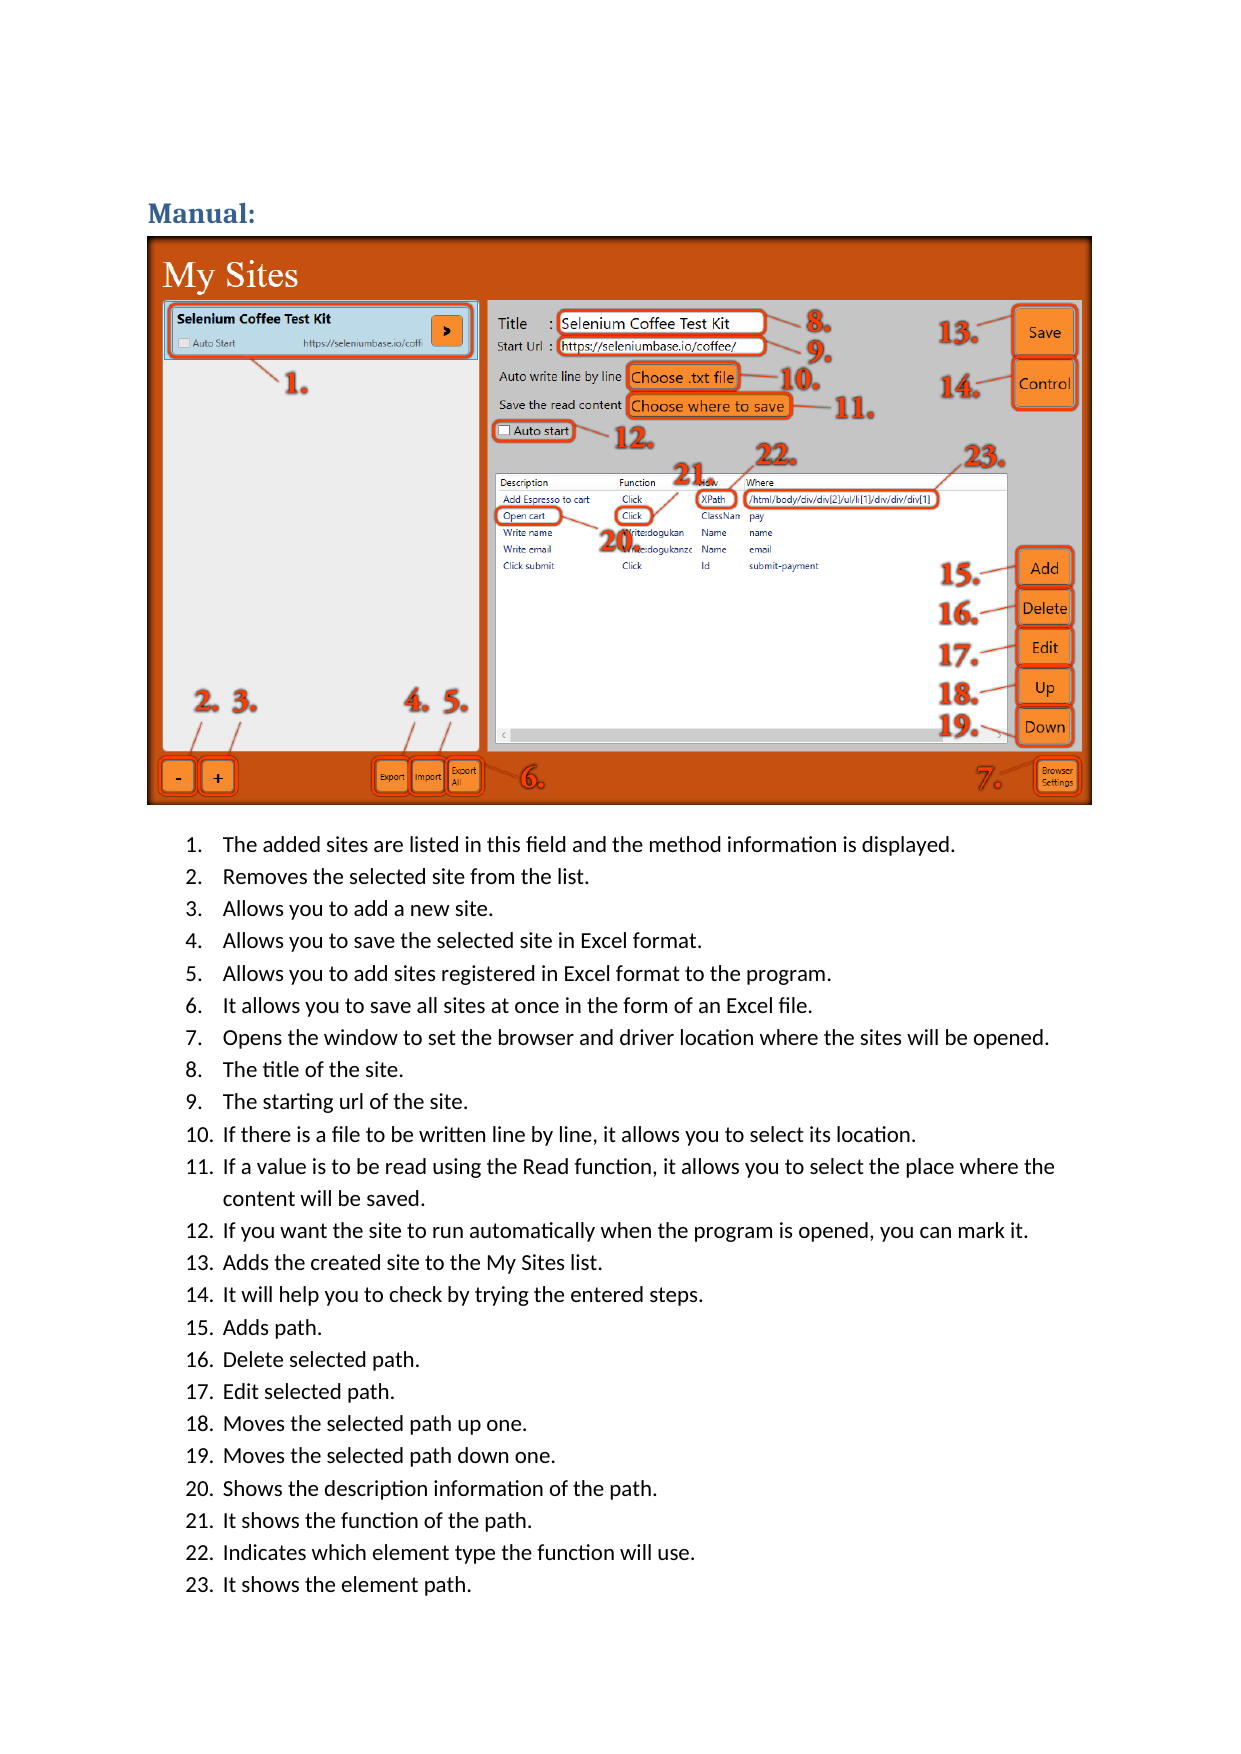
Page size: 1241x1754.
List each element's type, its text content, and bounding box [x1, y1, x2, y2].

list The title of the site. [185, 1055, 1093, 1083]
list It will help you to check by trying the entered steps. [185, 1281, 1093, 1309]
list Shows the description information of the path. [185, 1474, 1093, 1502]
list If there is a file to be written line by line, it allows you to select its location. [185, 1120, 1093, 1148]
list Allows you to save the selected site in Excel format. [185, 927, 1093, 954]
list If you want the site to run automatically when the program is opened, you can mark it. [185, 1216, 1093, 1244]
list Delete selected path. [185, 1345, 1093, 1373]
subtitle Manual: [148, 198, 1093, 231]
list It shows the function of the path. [185, 1506, 1093, 1534]
list It allows you to save all sites at once in the form of an Excel file. [185, 991, 1093, 1019]
list Opens the window to set the browser and driver location where the sites will be opened. [185, 1023, 1093, 1051]
list Edit selected path. [185, 1377, 1093, 1405]
list The starting url of the site. [185, 1087, 1093, 1116]
list Allows you to add sites registered in Excel format to the program. [185, 959, 1093, 987]
list If a value is to be read using the Read function, it allows you to select the place where the content will be saved. [185, 1152, 1093, 1212]
list Indicates which element type the function will use. [185, 1538, 1093, 1566]
list Moves the selected path down one. [185, 1442, 1093, 1469]
list Allows you to add a new site. [185, 894, 1093, 922]
list Adds the created site to the My Sites list. [185, 1248, 1093, 1276]
list The added sites are listed in this field and the method information is displayed. [185, 830, 1093, 858]
list Moves the selected path up one. [185, 1409, 1093, 1437]
list It shows the element path. [185, 1570, 1093, 1598]
picture [147, 236, 1092, 805]
list Adds path. [185, 1313, 1093, 1341]
list Removes the selected site from the list. [185, 862, 1093, 890]
